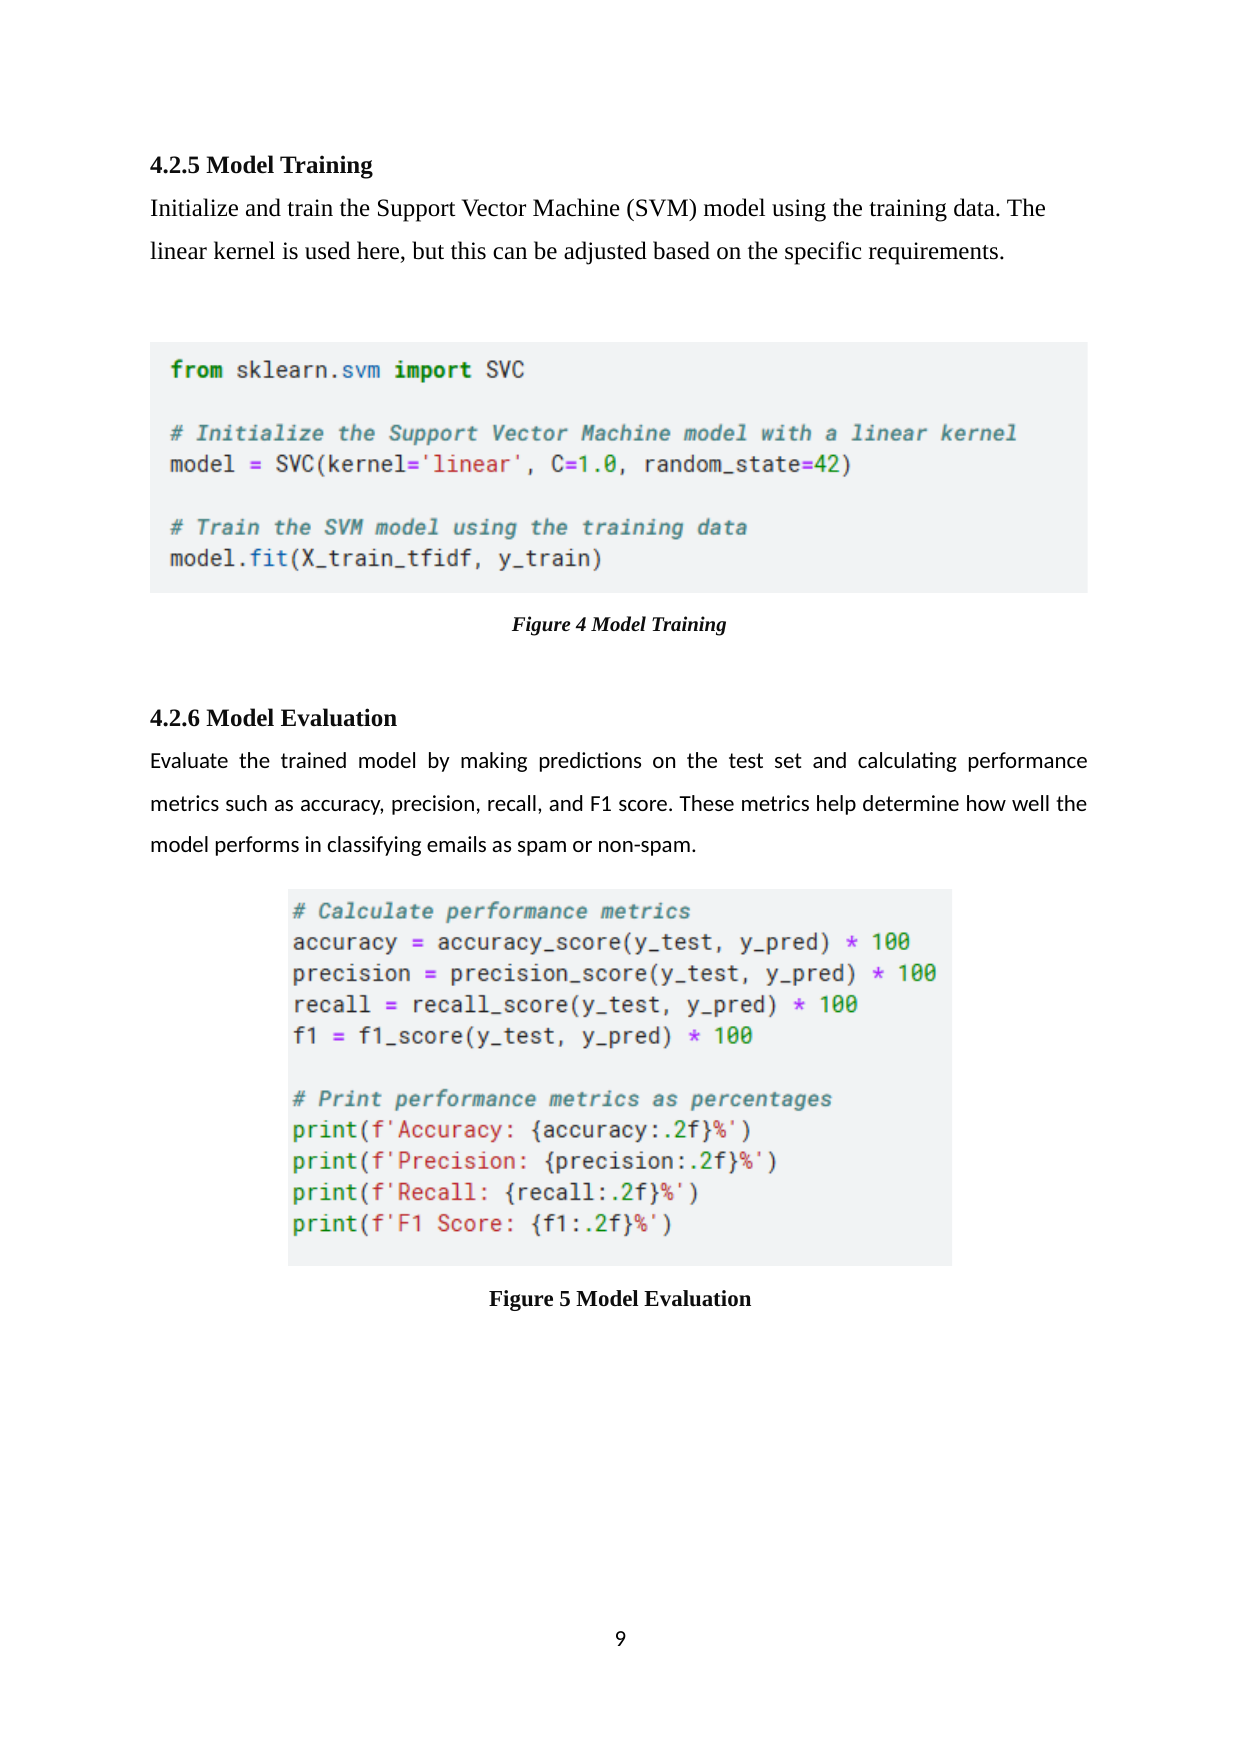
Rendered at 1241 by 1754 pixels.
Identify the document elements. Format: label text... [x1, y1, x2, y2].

text Initialize and train the Support Vector Machine (SVM) model using the training data. The linear kernel is used here, but this can be adjusted based on the specific requirements. [150, 193, 1090, 265]
picture [288, 889, 953, 1266]
subtitle 4.2.5 Model Training [150, 150, 1090, 179]
text Figure 5 Model Evaluation [150, 1285, 1090, 1311]
subtitle 4.2.6 Model Evaluation [150, 703, 1090, 732]
text Evaluate the trained model by making predictions on the test set and calculating performance metrics such as accuracy, precision, recall, and F1 score. These metrics help determine how well the model performs in classifying emails as spam or non-spam. [150, 747, 1090, 859]
text Figure 4 Model Training [150, 612, 1090, 636]
picture [150, 342, 1088, 593]
